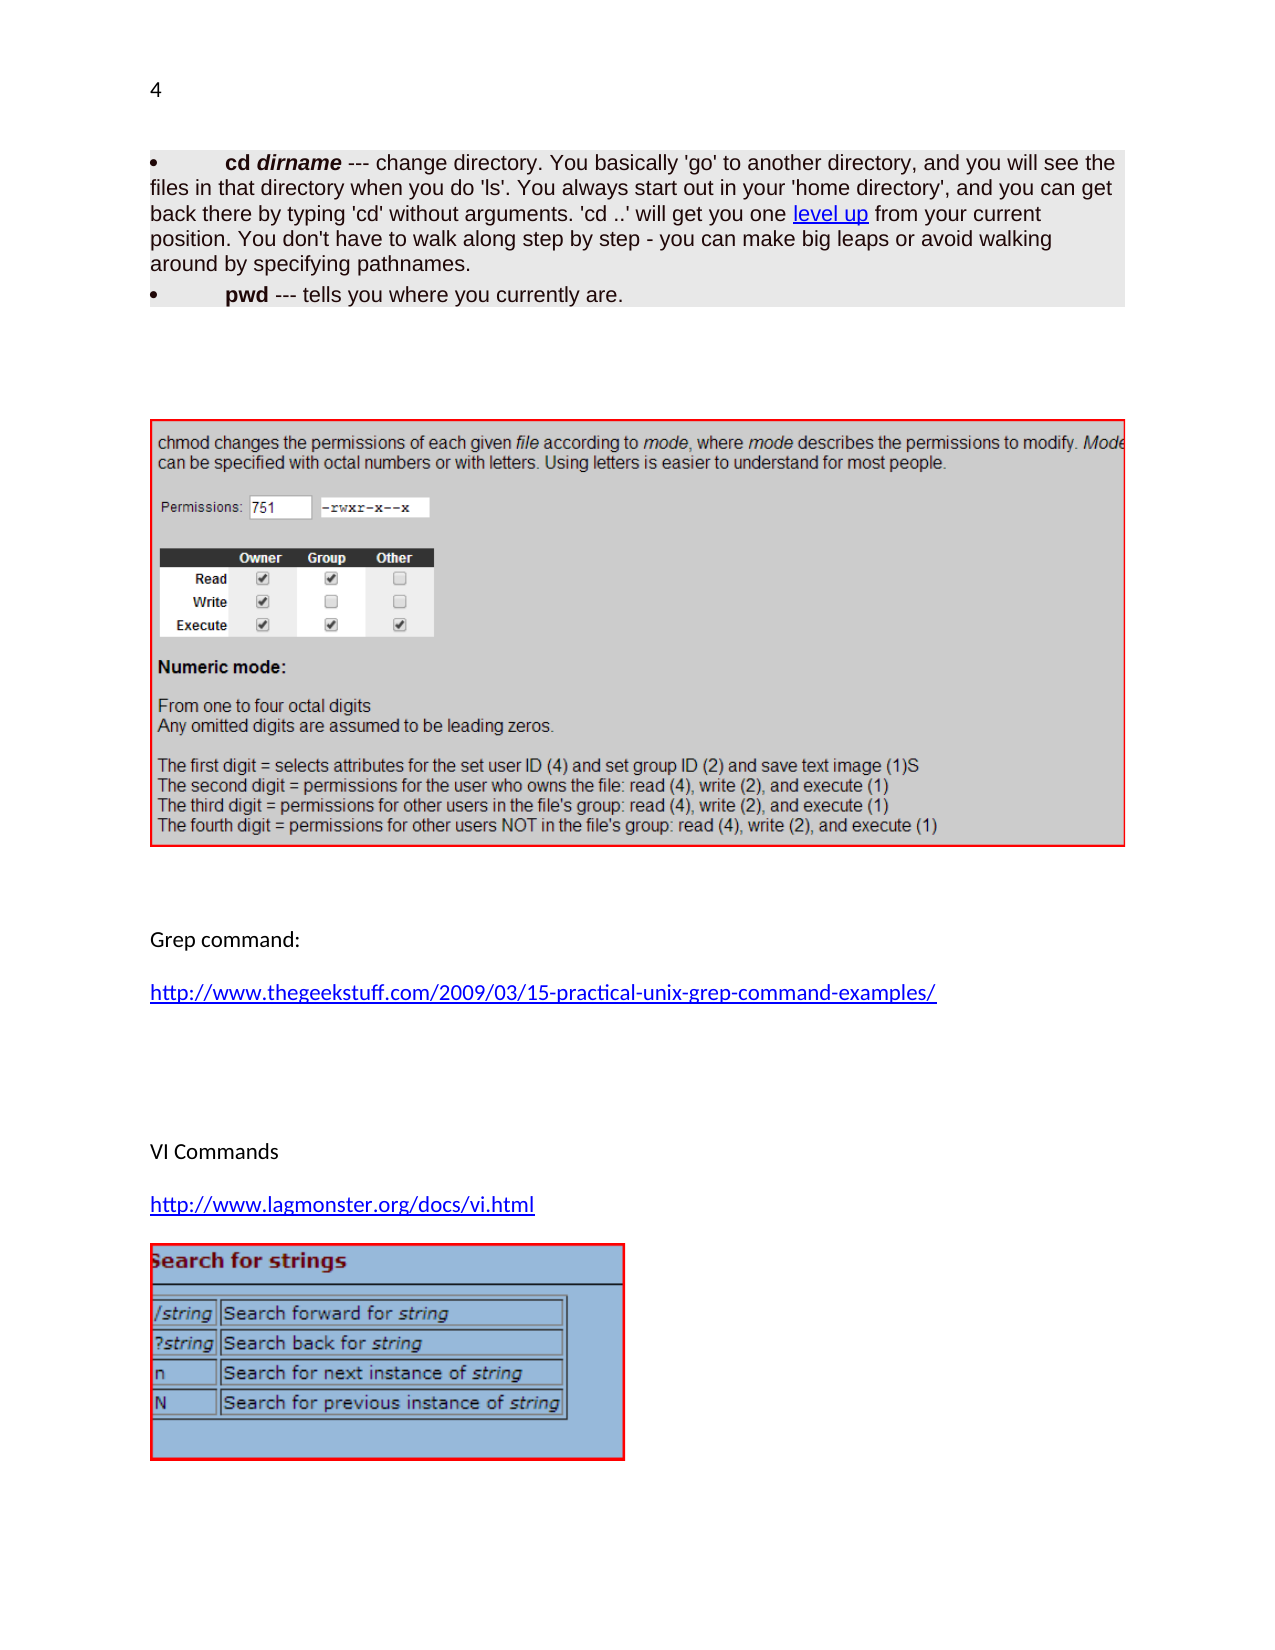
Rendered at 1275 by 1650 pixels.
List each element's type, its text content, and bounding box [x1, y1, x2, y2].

picture [150, 1243, 625, 1461]
text VI Commands [150, 1137, 1125, 1165]
text http://www.lagmonster.org/docs/vi.html [150, 1190, 1125, 1218]
text http://www.thegeekstuff.com/2009/03/15-practical-unix-grep-command-examples/ [150, 978, 1125, 1006]
list cd dirname --- change directory. You basically 'go' to another directory, and you will see the files in that directory when you do 'ls'. You always start out in your 'home directory', and you can get back there by typing 'cd' without arguments. 'cd ..' will get you one level up from your current position. You don't have to walk along step by step - you can make big leaps or avoid walking around by specifying pathnames. [150, 150, 1125, 276]
list pwd --- tells you where you currently are. [150, 282, 1125, 307]
text Grep command: [150, 925, 1125, 953]
picture [150, 419, 1125, 847]
